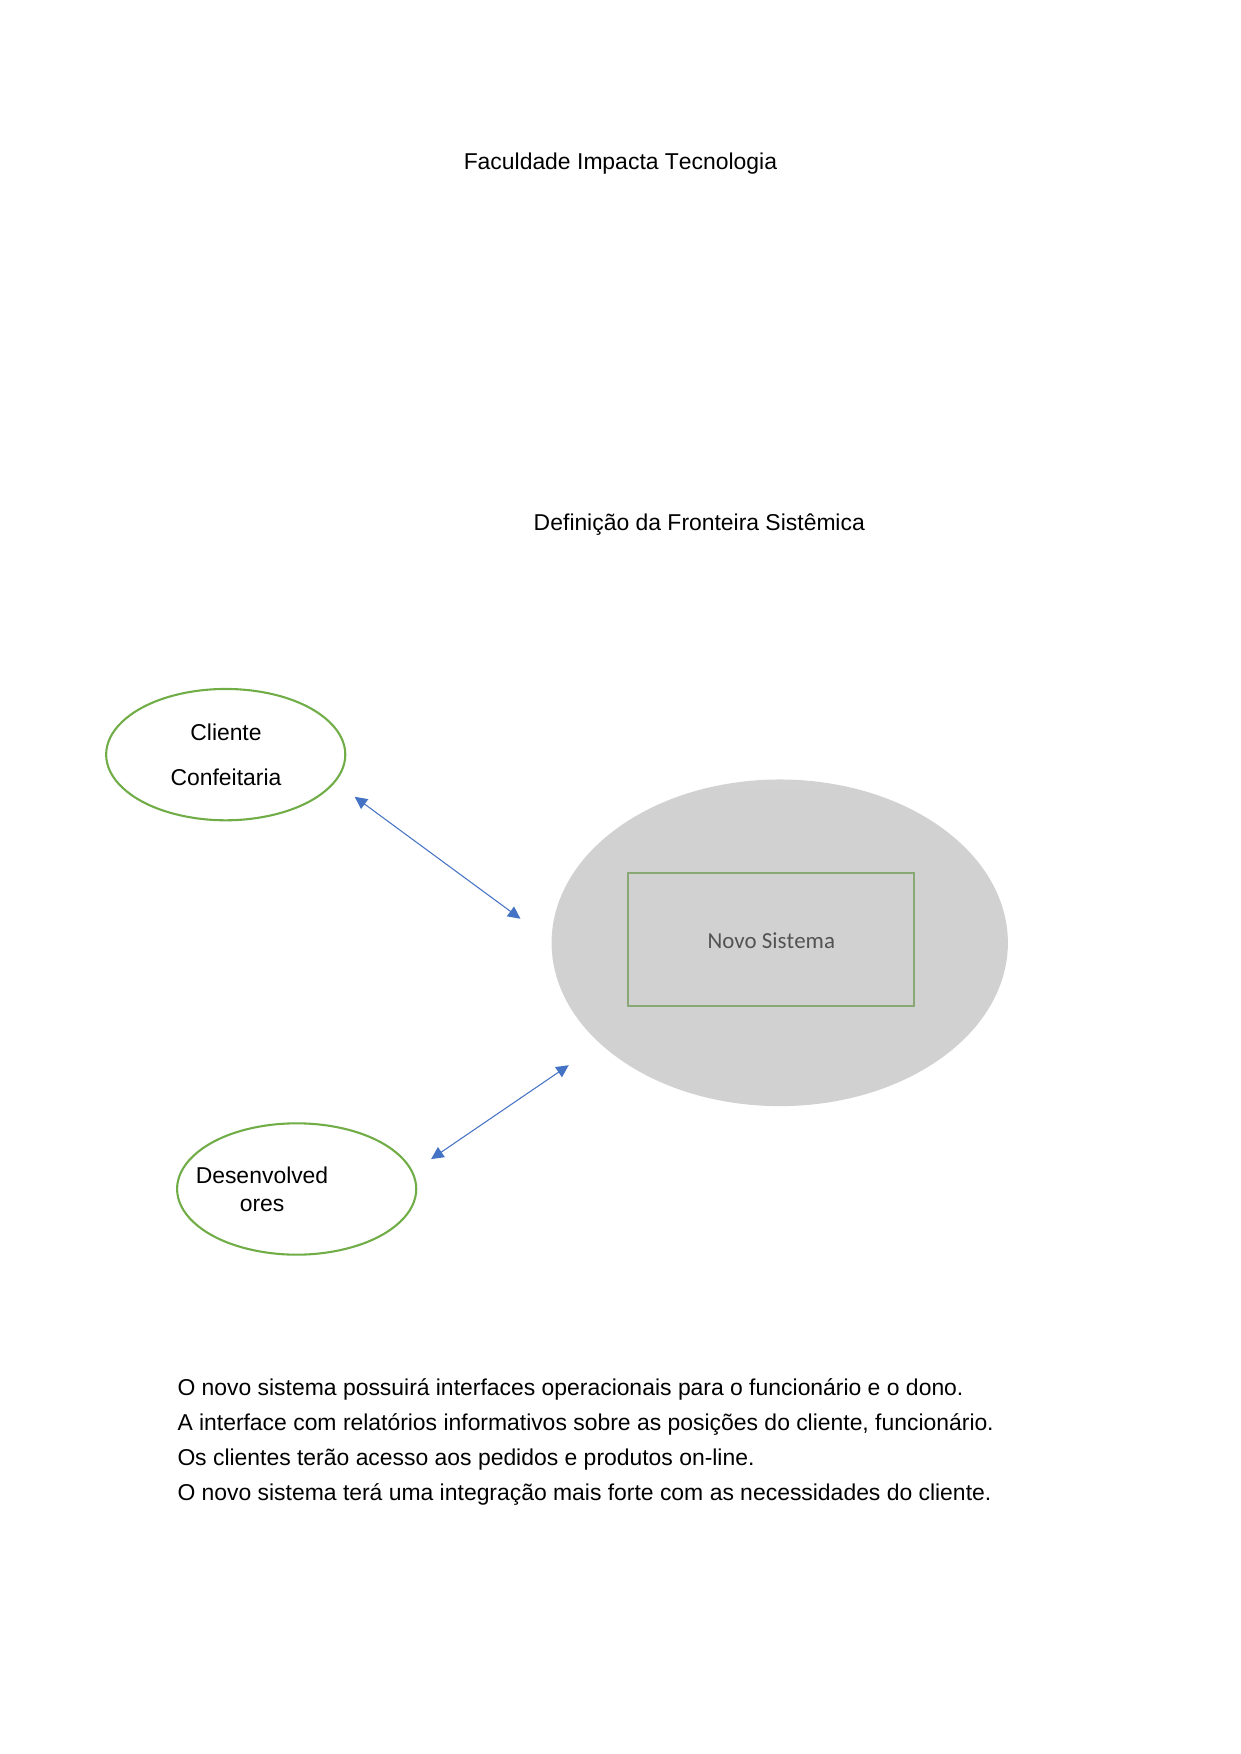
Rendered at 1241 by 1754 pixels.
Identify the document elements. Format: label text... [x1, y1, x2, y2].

text O novo sistema possuirá interfaces operacionais para o funcionário e o dono. A interface com relatórios informativos sobre as posições do cliente, funcionário. Os clientes terão acesso aos pedidos e produtos on-line. O novo sistema terá uma integração mais forte com as necessidades do cliente. [177, 1365, 1063, 1505]
text Definição da Fronteira Sistêmica [177, 508, 1063, 535]
text Faculdade Impacta Tecnologia [177, 148, 1063, 174]
